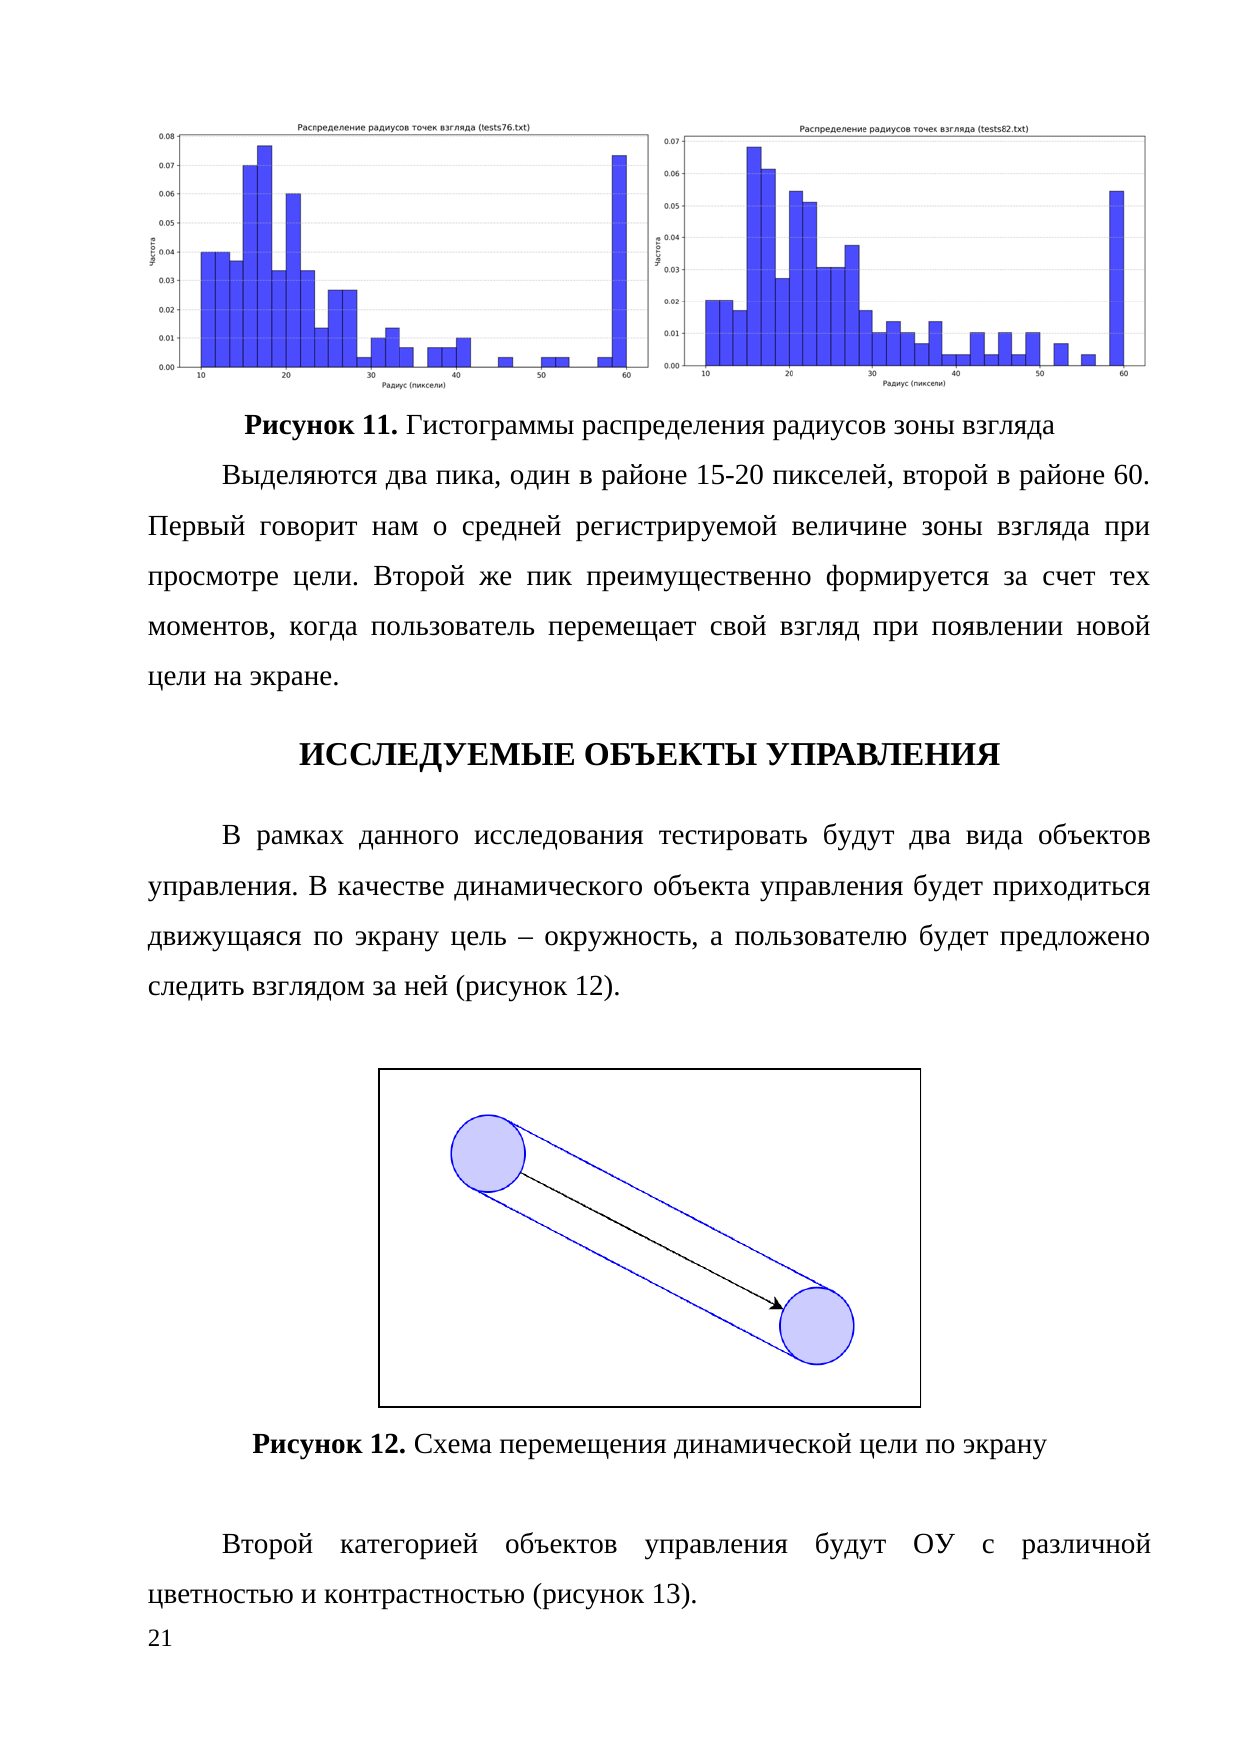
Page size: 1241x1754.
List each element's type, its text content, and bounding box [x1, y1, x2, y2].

text Рисунок 11. Гистограммы распределения радиусов зоны взгляда [148, 407, 1152, 441]
text Второй категорией объектов управления будут ОУ с различной цветностью и контрастностью (рисунок 13). [148, 1526, 1152, 1610]
text Выделяются два пика, один в районе 15-20 пикселей, второй в районе 60. Первый говорит нам о средней регистрируемой величине зоны взгляда при просмотре цели. Второй же пик преимущественно формируется за счет тех моментов, когда пользователь перемещает свой взгляд при появлении новой цели на экране. [148, 457, 1152, 692]
text В рамках данного исследования тестировать будут два вида объектов управления. В качестве динамического объекта управления будет приходиться движущаяся по экрану цель – окружность, а пользователю будет предложено следить взглядом за ней (рисунок 12). [148, 817, 1152, 1002]
picture [147, 118, 1148, 392]
picture [378, 1068, 922, 1409]
text Рисунок 12. Схема перемещения динамической цели по экрану [148, 1426, 1152, 1459]
title ИССЛЕДУЕМЫЕ ОБЪЕКТЫ УПРАВЛЕНИЯ [148, 734, 1152, 772]
